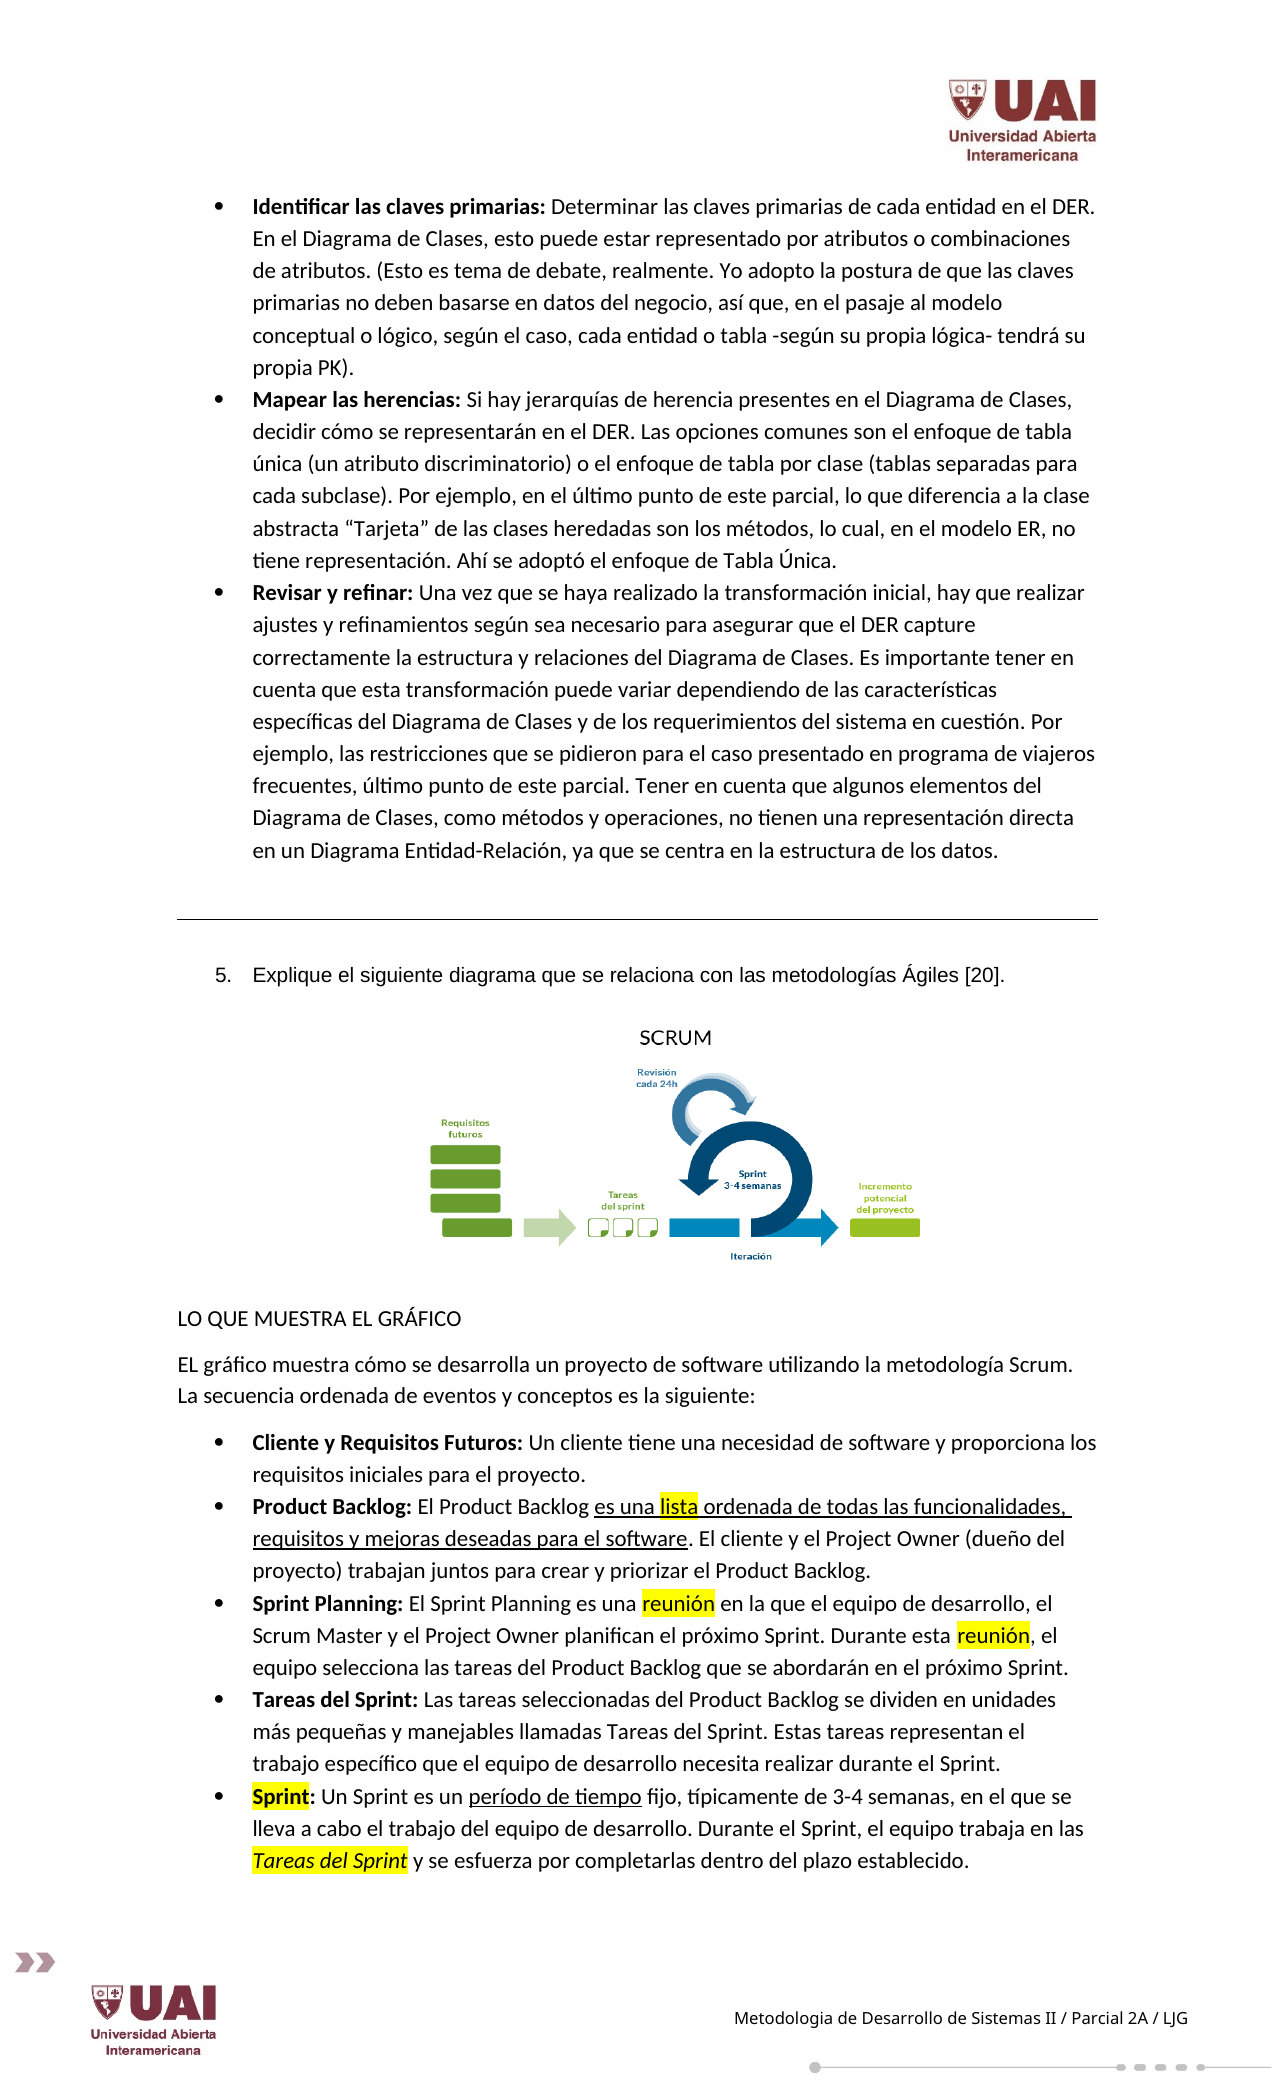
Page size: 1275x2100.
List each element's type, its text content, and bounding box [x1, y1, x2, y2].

list Cliente y Requisitos Futuros: Un cliente tiene una necesidad de software y proporciona los requisitos iniciales para el proyecto. [215, 1428, 1098, 1488]
list Sprint: Un Sprint es un período de tiempo fijo, típicamente de 3-4 semanas, en el que se lleva a cabo el trabajo del equipo de desarrollo. Durante el Sprint, el equipo trabaja en las Tareas del Sprint y se esfuerza por completarlas dentro del plazo establecido. [215, 1782, 1098, 1874]
picture [945, 75, 1098, 164]
list Mapear las herencias: Si hay jerarquías de herencia presentes en el Diagrama de Clases, decidir cómo se representarán en el DER. Las opciones comunes son el enfoque de tabla única (un atributo discriminatorio) o el enfoque de tabla por clase (tablas separadas para cada subclase). Por ejemplo, en el último punto de este parcial, lo que diferencia a la clase abstracta “Tarjeta” de las clases heredadas son los métodos, lo cual, en el modelo ER, no tiene representación. Ahí se adoptó el enfoque de Tabla Única. [215, 385, 1098, 574]
list Explique el siguiente diagrama que se relaciona con las metodologías Ágiles [20]. [215, 963, 1098, 987]
list Tareas del Sprint: Las tareas seleccionadas del Product Backlog se dividen en unidades más pequeñas y manejables llamadas Tareas del Sprint. Estas tareas representan el trabajo específico que el equipo de desarrollo necesita realizar durante el Sprint. [215, 1685, 1098, 1778]
list Identificar las claves primarias: Determinar las claves primarias de cada entidad en el DER. En el Diagrama de Clases, esto puede estar representado por atributos o combinaciones de atributos. (Esto es tema de debate, realmente. Yo adopto la postura de que las claves primarias no deben basarse en datos del negocio, así que, en el pasaje al modelo conceptual o lógico, según el caso, cada entidad o tabla -según su propia lógica- tendrá su propia PK). [215, 192, 1098, 381]
list Sprint Planning: El Sprint Planning es una reunión en la que el equipo de desarrollo, el Scrum Master y el Project Owner planifican el próximo Sprint. Durante esta reunión, el equipo selecciona las tareas del Product Backlog que se abordarán en el próximo Sprint. [215, 1589, 1098, 1681]
picture [0, 1935, 1272, 2093]
text EL gráfico muestra cómo se desarrolla un proyecto de software utilizando la metodología Scrum. La secuencia ordenada de eventos y conceptos es la siguiente: [177, 1351, 1098, 1409]
list Product Backlog: El Product Backlog es una lista ordenada de todas las funcionalidades, requisitos y mejoras deseadas para el software. El cliente y el Project Owner (dueño del proyecto) trabajan juntos para crear y priorizar el Product Backlog. [215, 1492, 1098, 1584]
text LO QUE MUESTRA EL GRÁFICO [177, 1304, 1098, 1332]
list Revisar y refinar: Una vez que se haya realizado la transformación inicial, hay que realizar ajustes y refinamientos según sea necesario para asegurar que el DER capture correctamente la estructura y relaciones del Diagrama de Clases. Es importante tener en cuenta que esta transformación puede variar dependiendo de las características específicas del Diagrama de Clases y de los requerimientos del sistema en cuestión. Por ejemplo, las restricciones que se pidieron para el caso presentado en programa de viajeros frecuentes, último punto de este parcial. Tener en cuenta que algunos elementos del Diagrama de Clases, como métodos y operaciones, no tienen una representación directa en un Diagrama Entidad-Relación, ya que se centra en la estructura de los datos. [215, 578, 1098, 864]
picture [423, 1011, 927, 1280]
